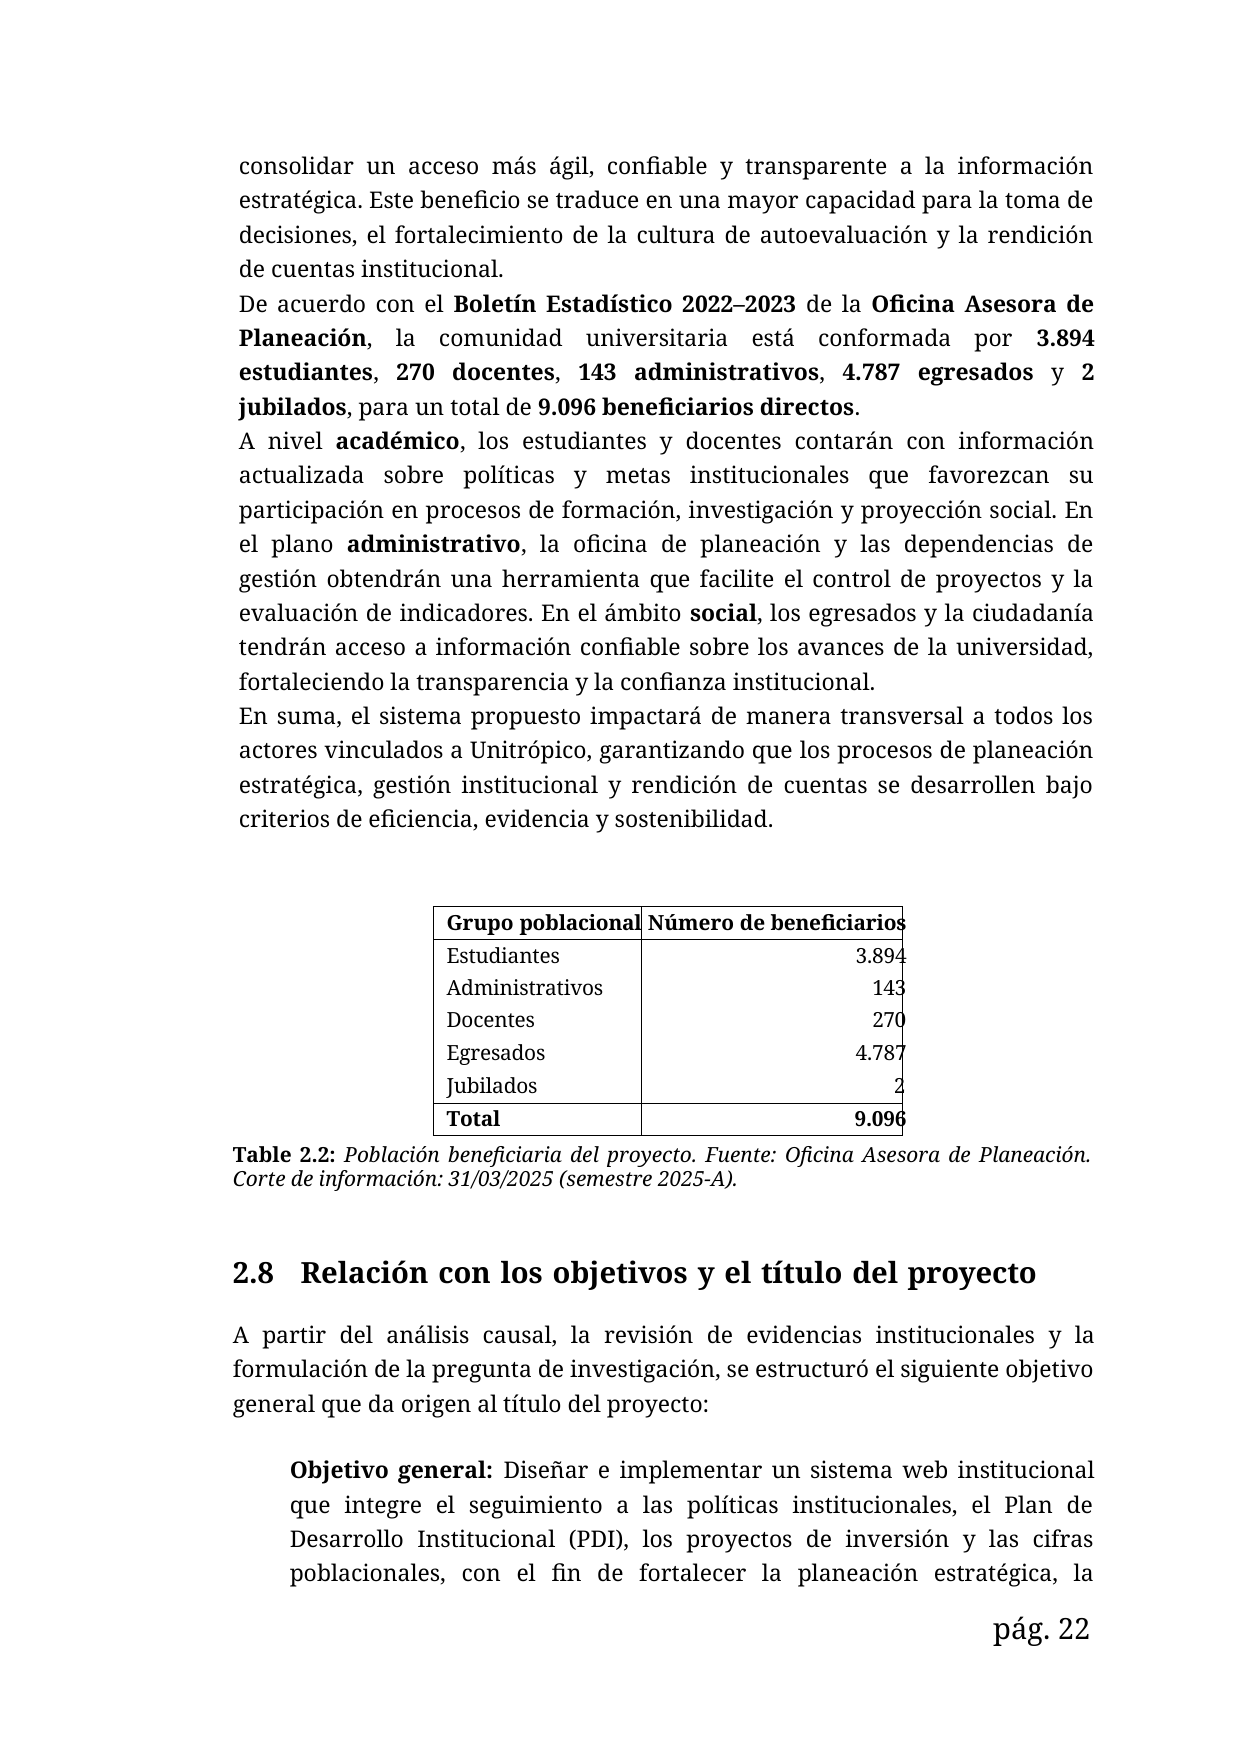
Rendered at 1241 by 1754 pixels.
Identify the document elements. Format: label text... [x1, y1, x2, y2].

table_header Número de beneficiarios [642, 907, 902, 939]
table_cell 270 [642, 1006, 902, 1039]
text En suma, el sistema propuesto impactará de manera transversal a todos los actores vinculados a Unitrópico, garantizando que los procesos de planeación estratégica, gestión institucional y rendición de cuentas se desarrollen bajo criterios de eficiencia, evidencia y sostenibilidad. [239, 700, 1094, 834]
table_cell Docentes [434, 1006, 641, 1039]
table_cell Administrativos [434, 973, 641, 1006]
table_header Grupo poblacional [434, 907, 641, 939]
text De acuerdo con el Boletín Estadístico 2022–2023 de la Oficina Asesora de Planeación, la comunidad universitaria está conformada por 3.894 estudiantes, 270 docentes, 143 administrativos, 4.787 egresados y 2 jubilados, para un total de 9.096 beneficiarios directos. [239, 287, 1094, 422]
table_cell 2 [642, 1072, 902, 1102]
table_cell 143 [642, 973, 902, 1006]
table_cell 9.096 [642, 1104, 902, 1135]
table_cell Jubilados [434, 1072, 641, 1102]
text Table 2.2: Población beneficiaria del proyecto. Fuente: Oficina Asesora de Planeación. Corte de información: 31/03/2025 (semestre 2025-A). [233, 1143, 1094, 1193]
table_cell Total [434, 1104, 641, 1135]
table_cell 4.787 [642, 1039, 902, 1072]
table_cell 3.894 [642, 940, 902, 973]
text A partir del análisis causal, la revisión de evidencias institucionales y la formulación de la pregunta de investigación, se estructuró el siguiente objetivo general que da origen al título del proyecto: [233, 1319, 1094, 1419]
text A nivel académico, los estudiantes y docentes contarán con información actualizada sobre políticas y metas institucionales que favorezcan su participación en procesos de formación, investigación y proyección social. En el plano administrativo, la oficina de planeación y las dependencias de gestión obtendrán una herramienta que facilite el control de proyectos y la evaluación de indicadores. En el ámbito social, los egresados y la ciudadanía tendrán acceso a información confiable sobre los avances de la universidad, fortaleciendo la transparencia y la confianza institucional. [239, 425, 1094, 697]
subtitle Relación con los objetivos y el título del proyecto [233, 1252, 1094, 1292]
table_cell Egresados [434, 1039, 641, 1072]
table_cell Estudiantes [434, 940, 641, 973]
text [239, 150, 1094, 284]
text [289, 1454, 1094, 1589]
